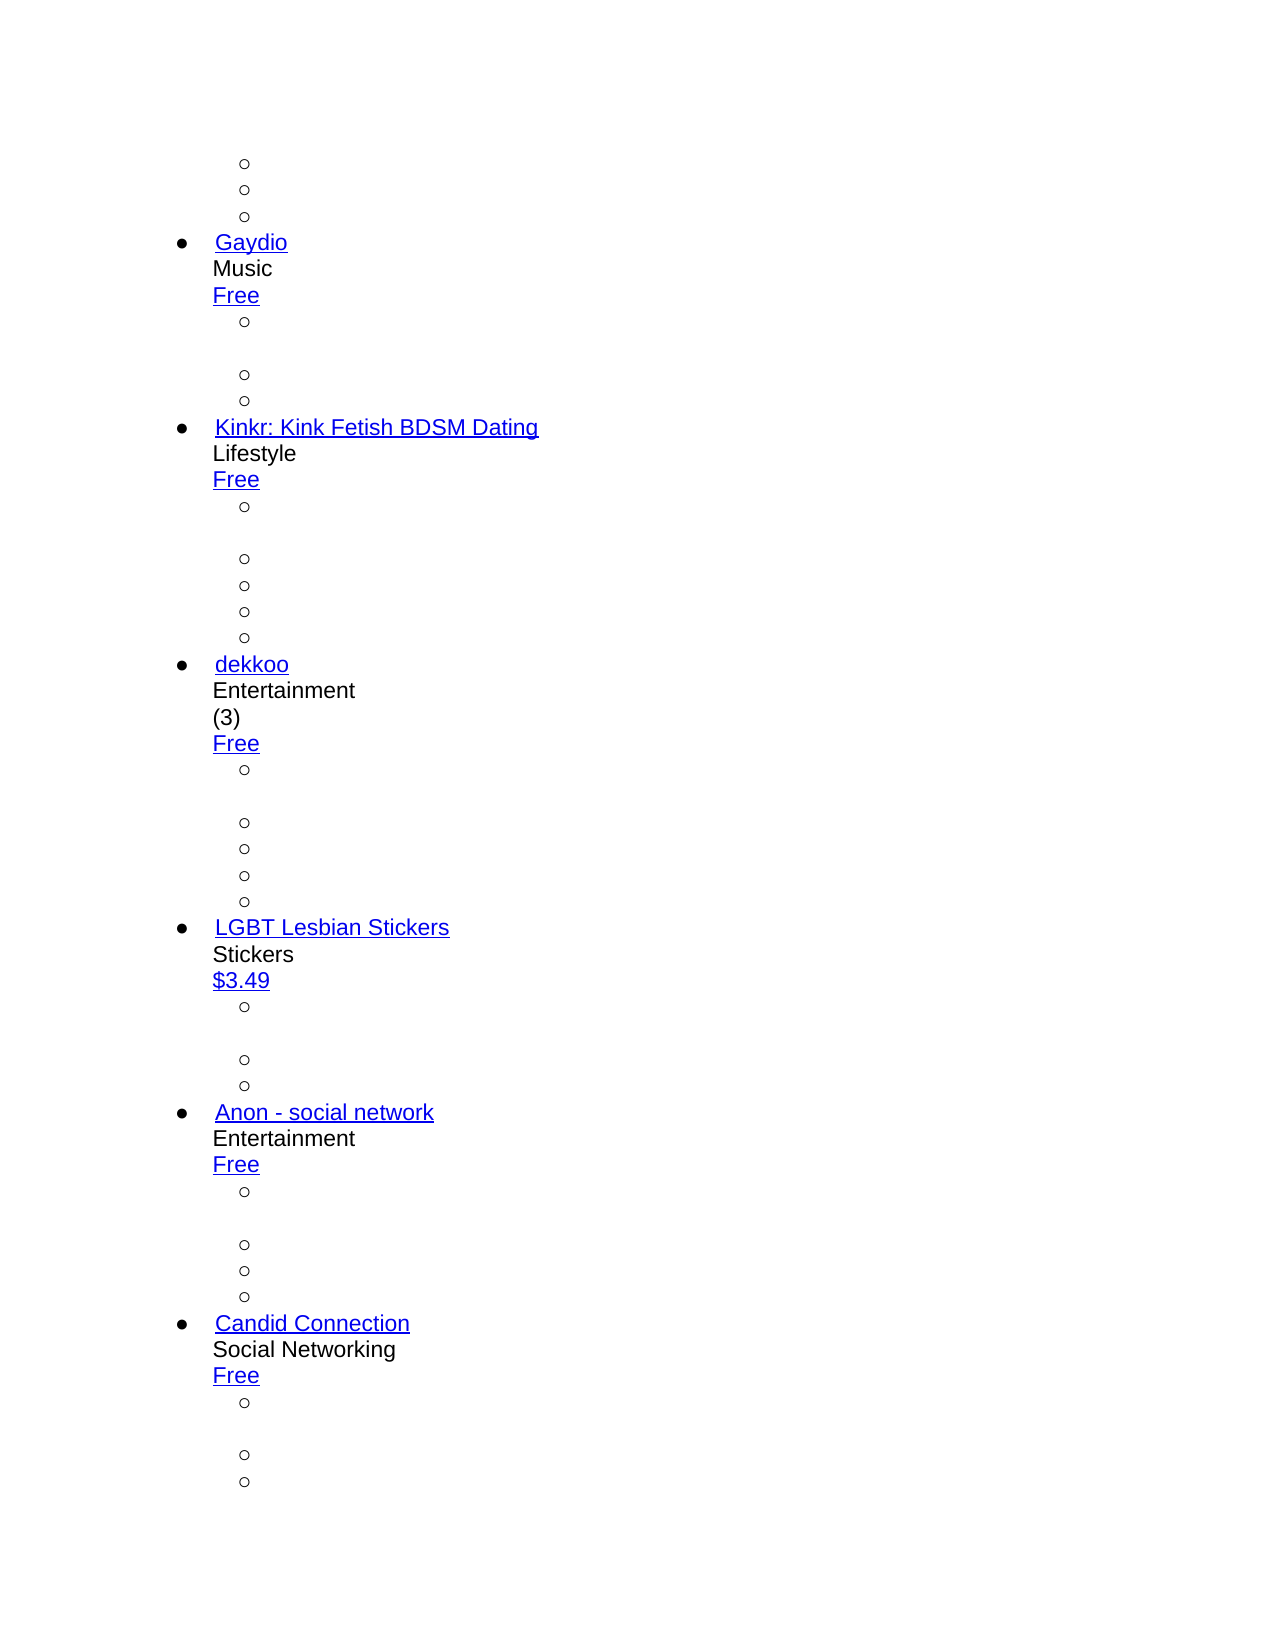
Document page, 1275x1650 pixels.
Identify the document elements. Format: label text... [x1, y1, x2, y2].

list Kinkr: Kink Fetish BDSM Dating Lifestyle Free [175, 413, 1125, 493]
list Gaydio Music Free [175, 229, 1125, 308]
list Candid Connection Social Networking Free [175, 1309, 1125, 1389]
list LGBT Lesbian Stickers Stickers $3.49 [175, 914, 1125, 993]
list dekkoo Entertainment (3) Free [175, 651, 1125, 756]
list Anon - social network Entertainment Free [175, 1099, 1125, 1178]
